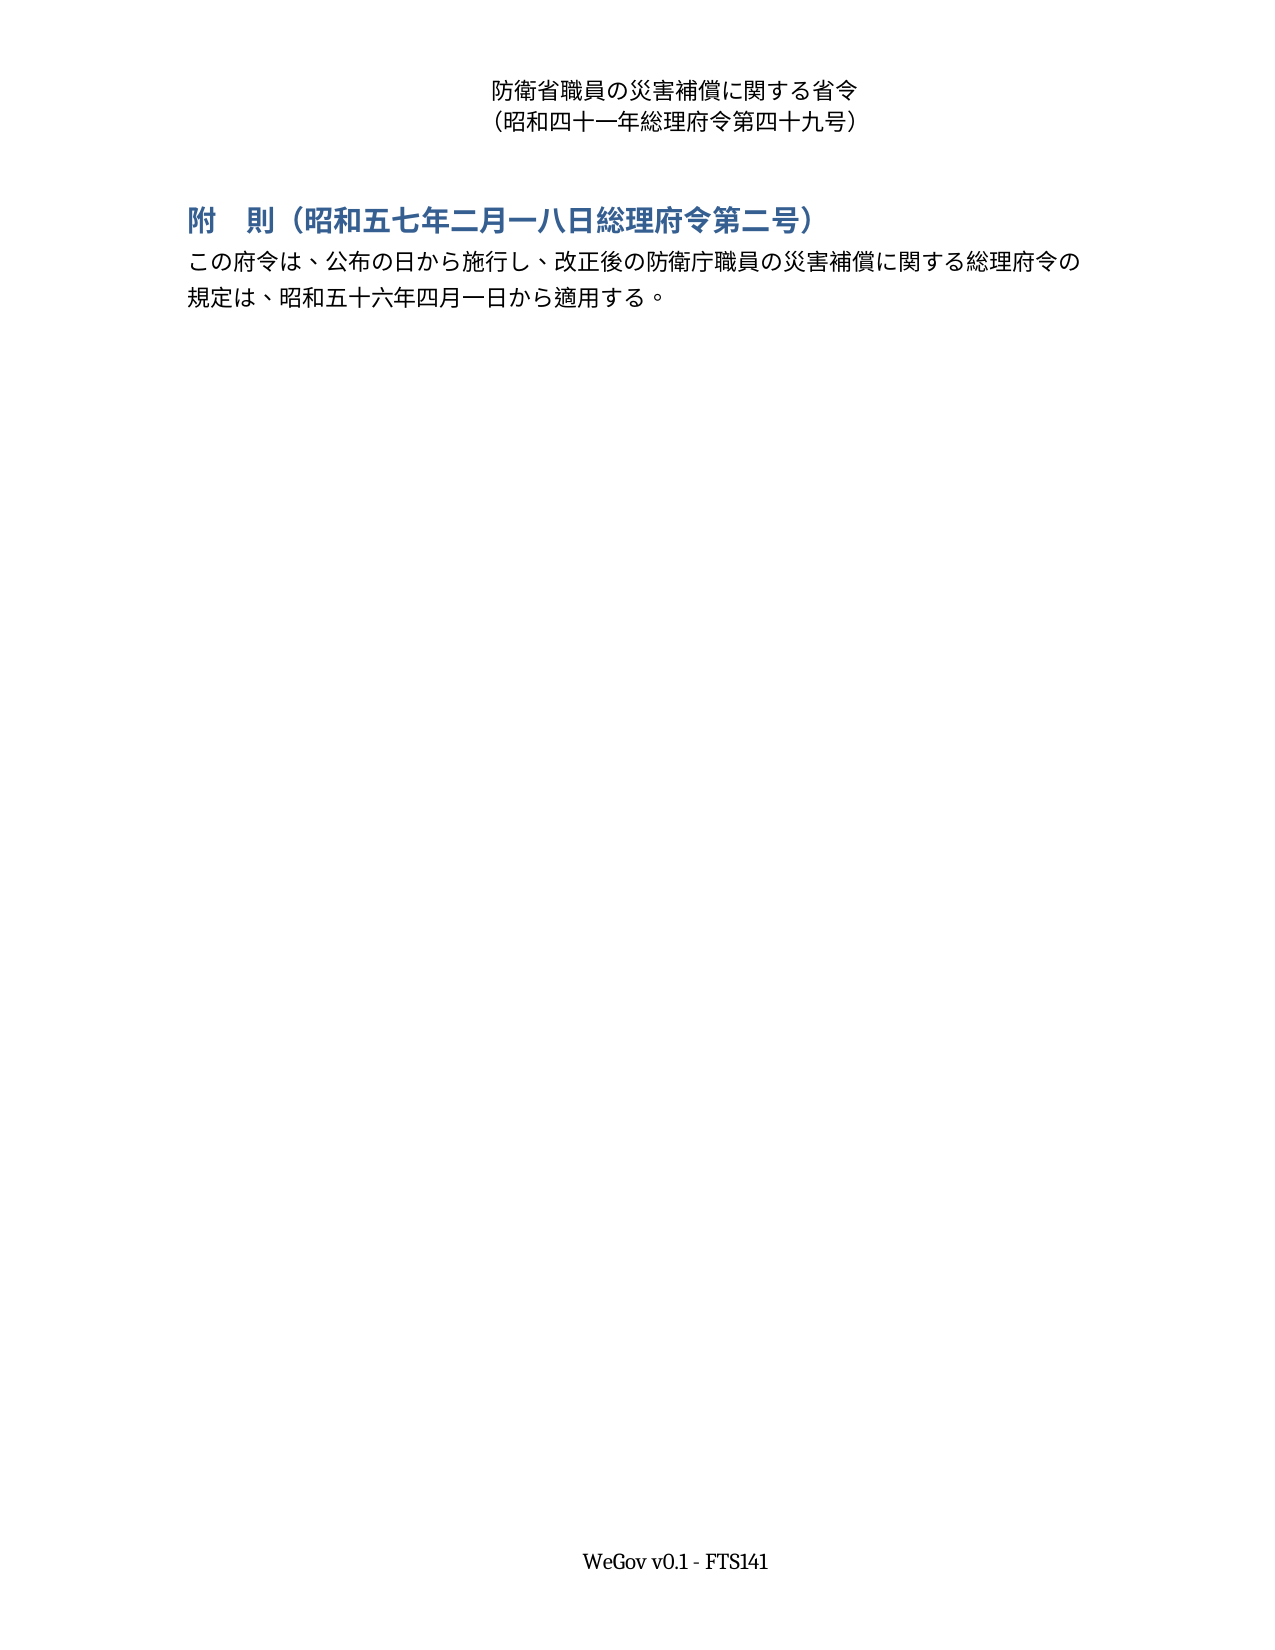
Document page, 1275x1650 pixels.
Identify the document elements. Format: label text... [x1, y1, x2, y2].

text この府令は、公布の日から施行し、改正後の防衛庁職員の災害補償に関する総理府令の規定は、昭和五十六年四月一日から適用する。 [187, 246, 1087, 313]
subtitle 附 則（昭和五七年二月一八日総理府令第二号） [187, 200, 1087, 240]
